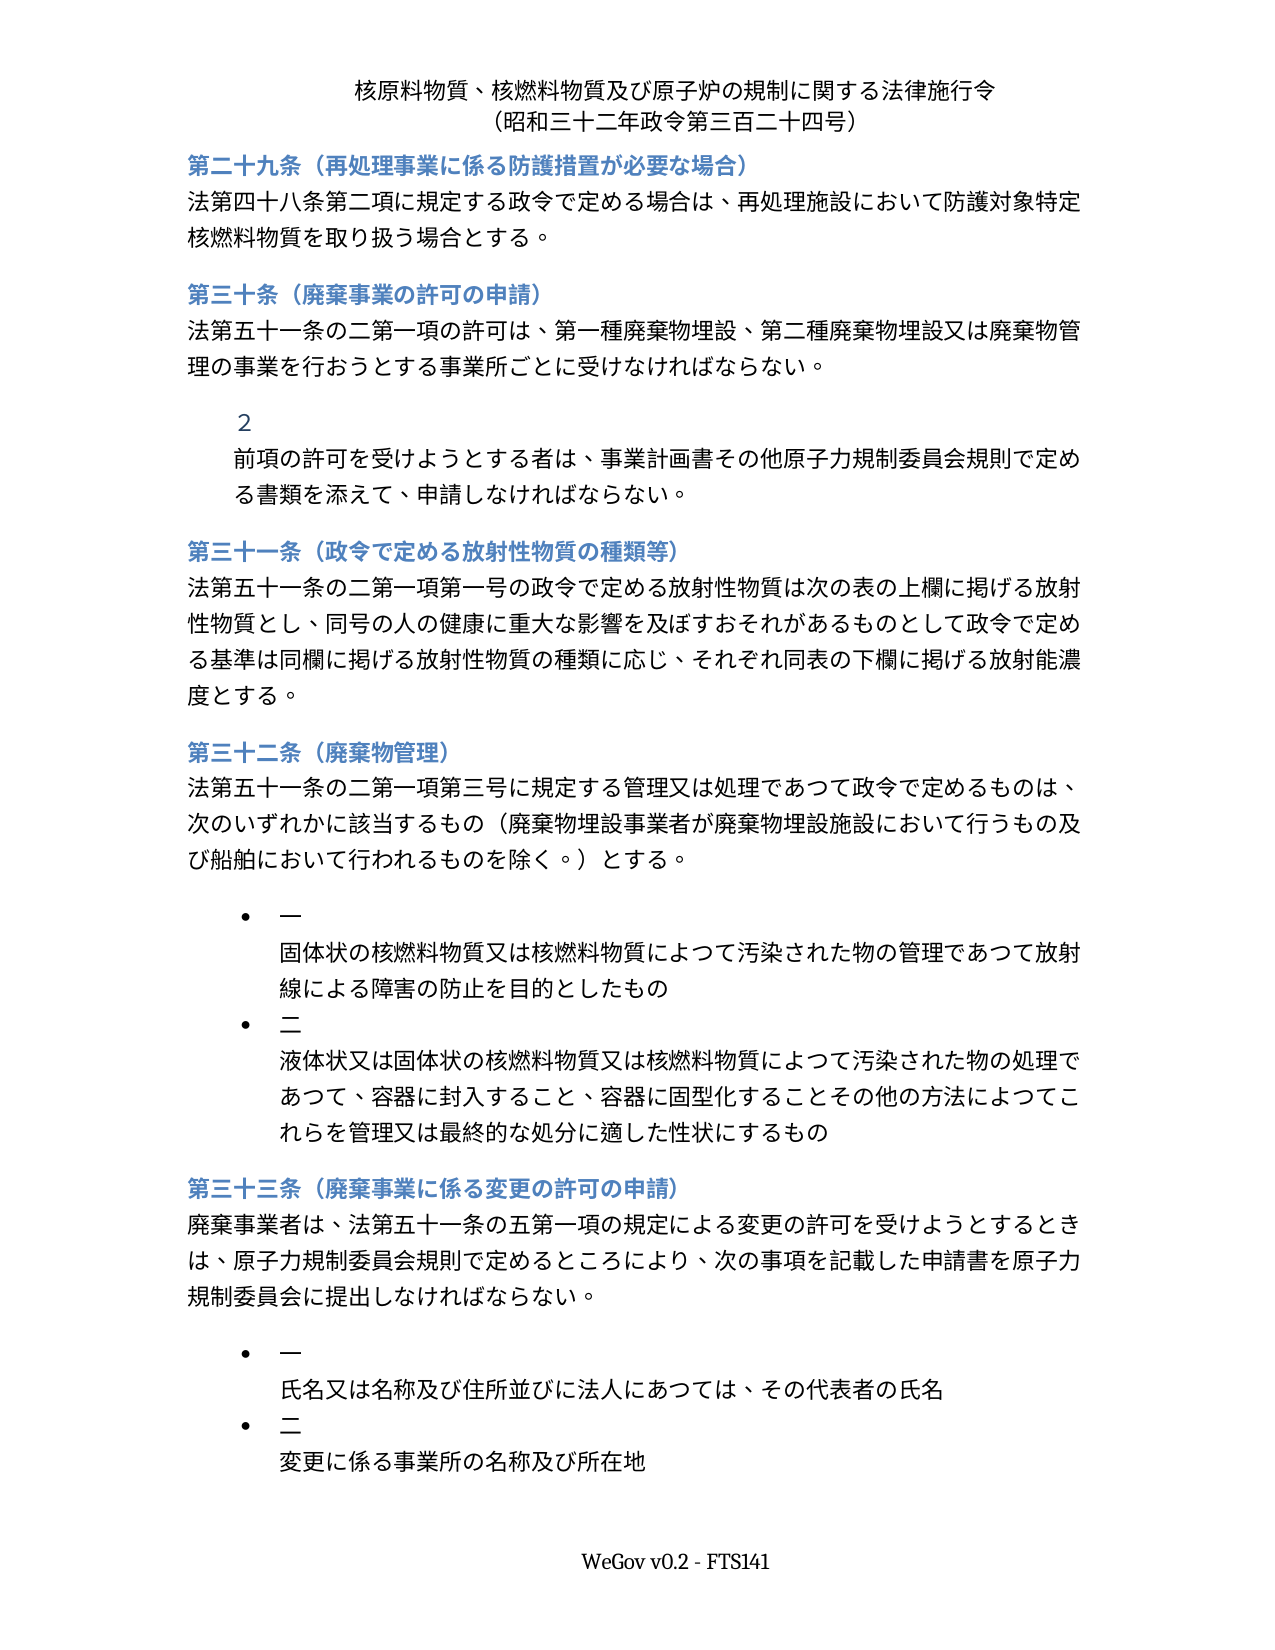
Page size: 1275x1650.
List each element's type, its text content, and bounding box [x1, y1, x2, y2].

text 法第五十一条の二第一項の許可は、第一種廃棄物埋設、第二種廃棄物埋設又は廃棄物管理の事業を行おうとする事業所ごとに受けなければならない。 [187, 314, 1087, 382]
list 二 液体状又は固体状の核燃料物質又は核燃料物質によつて汚染された物の処理であつて、容器に封入すること、容器に固型化することその他の方法によつてこれらを管理又は最終的な処分に適した性状にするもの [242, 1009, 1087, 1148]
subtitle 第三十条（廃棄事業の許可の申請） [187, 279, 1087, 310]
subtitle 第三十二条（廃棄物管理） [187, 736, 1087, 768]
text 前項の許可を受けようとする者は、事業計画書その他原子力規制委員会規則で定める書類を添えて、申請しなければならない。 [233, 443, 1087, 510]
subtitle 第二十九条（再処理事業に係る防護措置が必要な場合） [187, 150, 1087, 181]
text 法第五十一条の二第一項第一号の政令で定める放射性物質は次の表の上欄に掲げる放射性物質とし、同号の人の健康に重大な影響を及ぼすおそれがあるものとして政令で定める基準は同欄に掲げる放射性物質の種類に応じ、それぞれ同表の下欄に掲げる放射能濃度とする。 [187, 572, 1087, 711]
text 法第四十八条第二項に規定する政令で定める場合は、再処理施設において防護対象特定核燃料物質を取り扱う場合とする。 [187, 186, 1087, 253]
list 一 氏名又は名称及び住所並びに法人にあつては、その代表者の氏名 [242, 1338, 1087, 1405]
list 一 固体状の核燃料物質又は核燃料物質によつて汚染された物の管理であつて放射線による障害の防止を目的としたもの [242, 901, 1087, 1004]
text 廃棄事業者は、法第五十一条の五第一項の規定による変更の許可を受けようとするときは、原子力規制委員会規則で定めるところにより、次の事項を記載した申請書を原子力規制委員会に提出しなければならない。 [187, 1209, 1087, 1312]
subtitle 第三十一条（政令で定める放射性物質の種類等） [187, 536, 1087, 567]
subtitle 第三十三条（廃棄事業に係る変更の許可の申請） [187, 1173, 1087, 1205]
list 二 変更に係る事業所の名称及び所在地 [242, 1410, 1087, 1477]
subtitle ２ [233, 407, 1087, 438]
text 法第五十一条の二第一項第三号に規定する管理又は処理であつて政令で定めるものは、次のいずれかに該当するもの（廃棄物埋設事業者が廃棄物埋設施設において行うもの及び船舶において行われるものを除く。）とする。 [187, 772, 1087, 876]
